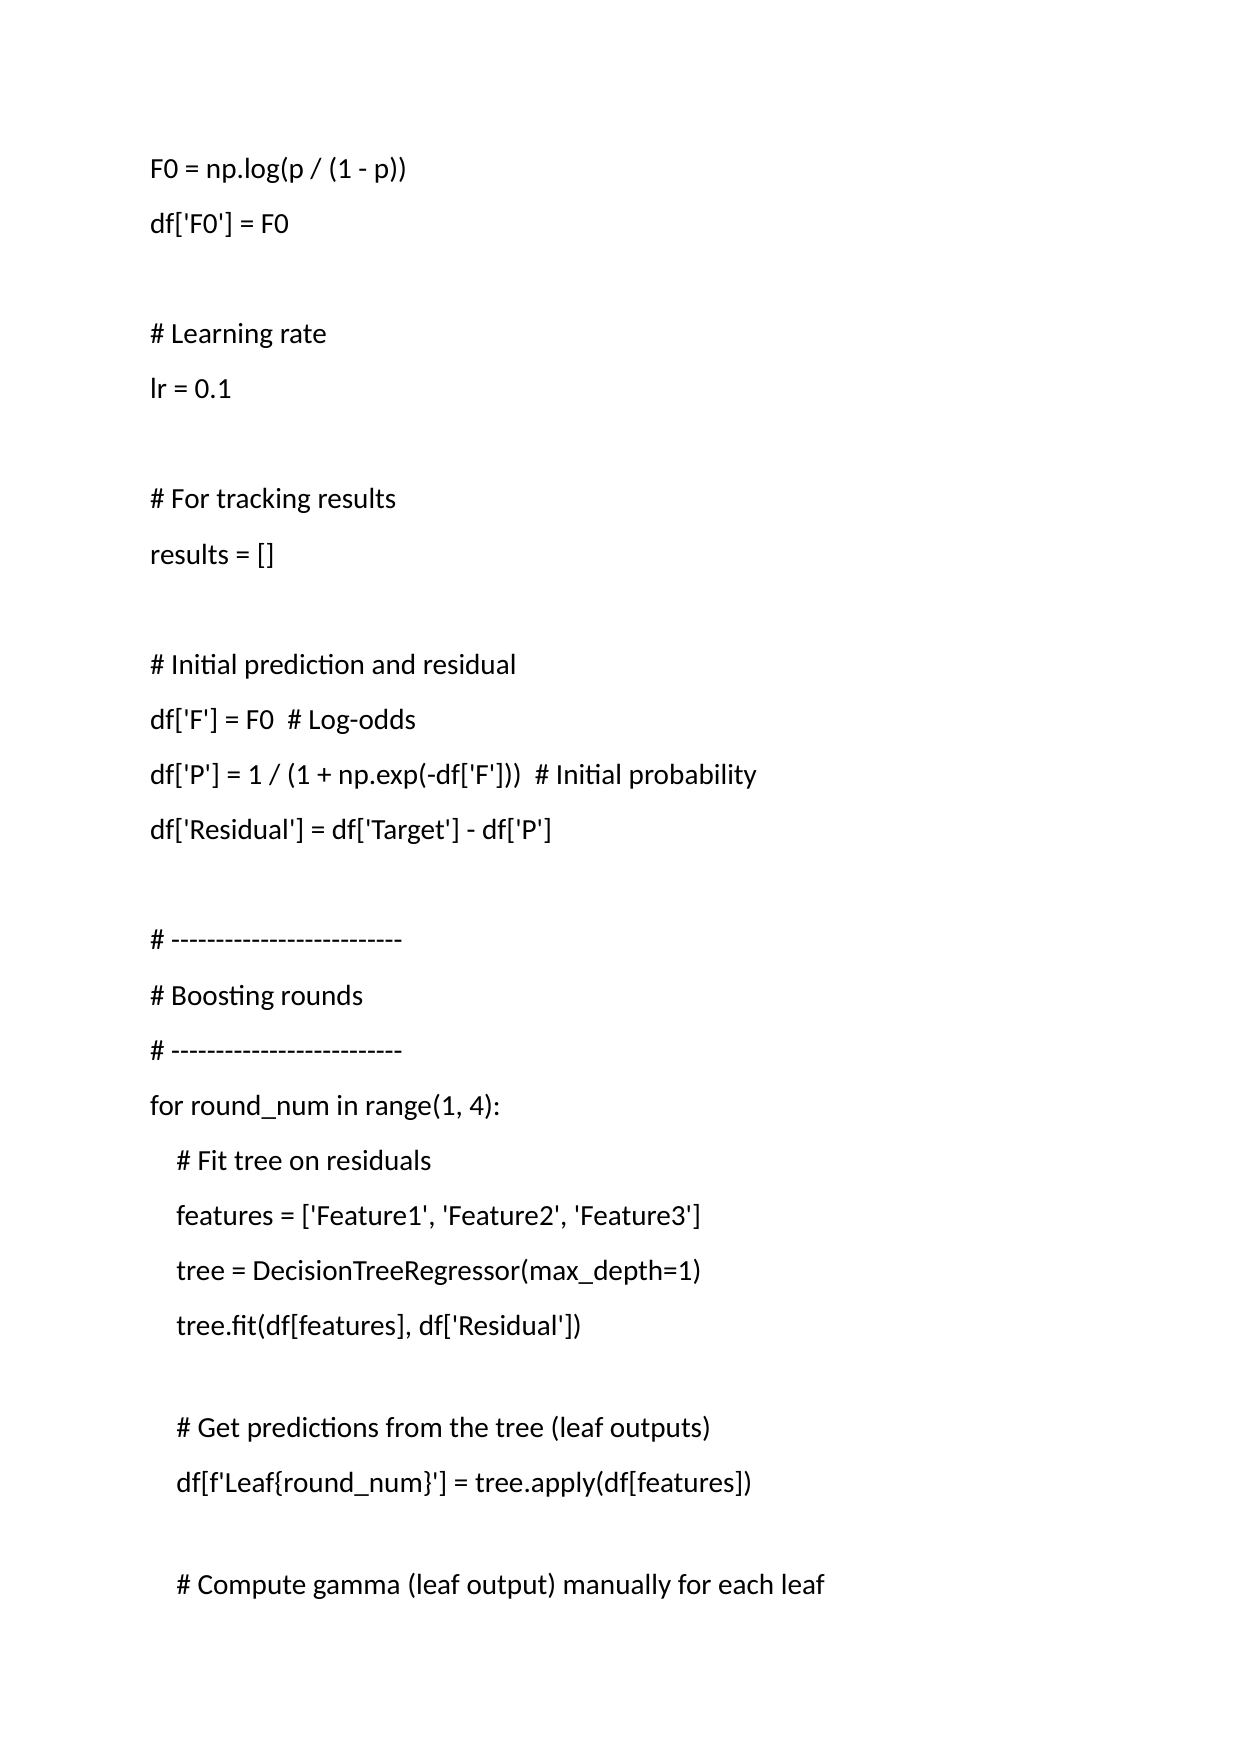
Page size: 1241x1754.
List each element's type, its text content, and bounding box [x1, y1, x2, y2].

text # For tracking results [150, 481, 1090, 516]
text df['P'] = 1 / (1 + np.exp(-df['F'])) # Initial probability [150, 756, 1090, 792]
text # -------------------------- [150, 1032, 1090, 1067]
text df['F'] = F0 # Log-odds [150, 701, 1090, 737]
text df['F0'] = F0 [150, 205, 1090, 241]
text # -------------------------- [150, 921, 1090, 957]
text df[f'Leaf{round_num}'] = tree.apply(df[features]) [150, 1464, 1090, 1500]
text results = [] [150, 536, 1090, 571]
text for round_num in range(1, 4): [150, 1087, 1090, 1122]
text # Learning rate [150, 315, 1090, 351]
text # Fit tree on residuals [150, 1142, 1090, 1177]
text tree = DecisionTreeRegressor(max_depth=1) [150, 1252, 1090, 1288]
text tree.fit(df[features], df['Residual']) [150, 1307, 1090, 1343]
text lr = 0.1 [150, 370, 1090, 406]
text df['Residual'] = df['Target'] - df['P'] [150, 811, 1090, 847]
text # Boosting rounds [150, 977, 1090, 1012]
text # Compute gamma (leaf output) manually for each leaf [150, 1566, 1090, 1602]
text # Initial prediction and residual [150, 646, 1090, 682]
text # Get predictions from the tree (leaf outputs) [150, 1409, 1090, 1445]
text F0 = np.log(p / (1 - p)) [150, 150, 1090, 186]
text features = ['Feature1', 'Feature2', 'Feature3'] [150, 1197, 1090, 1233]
